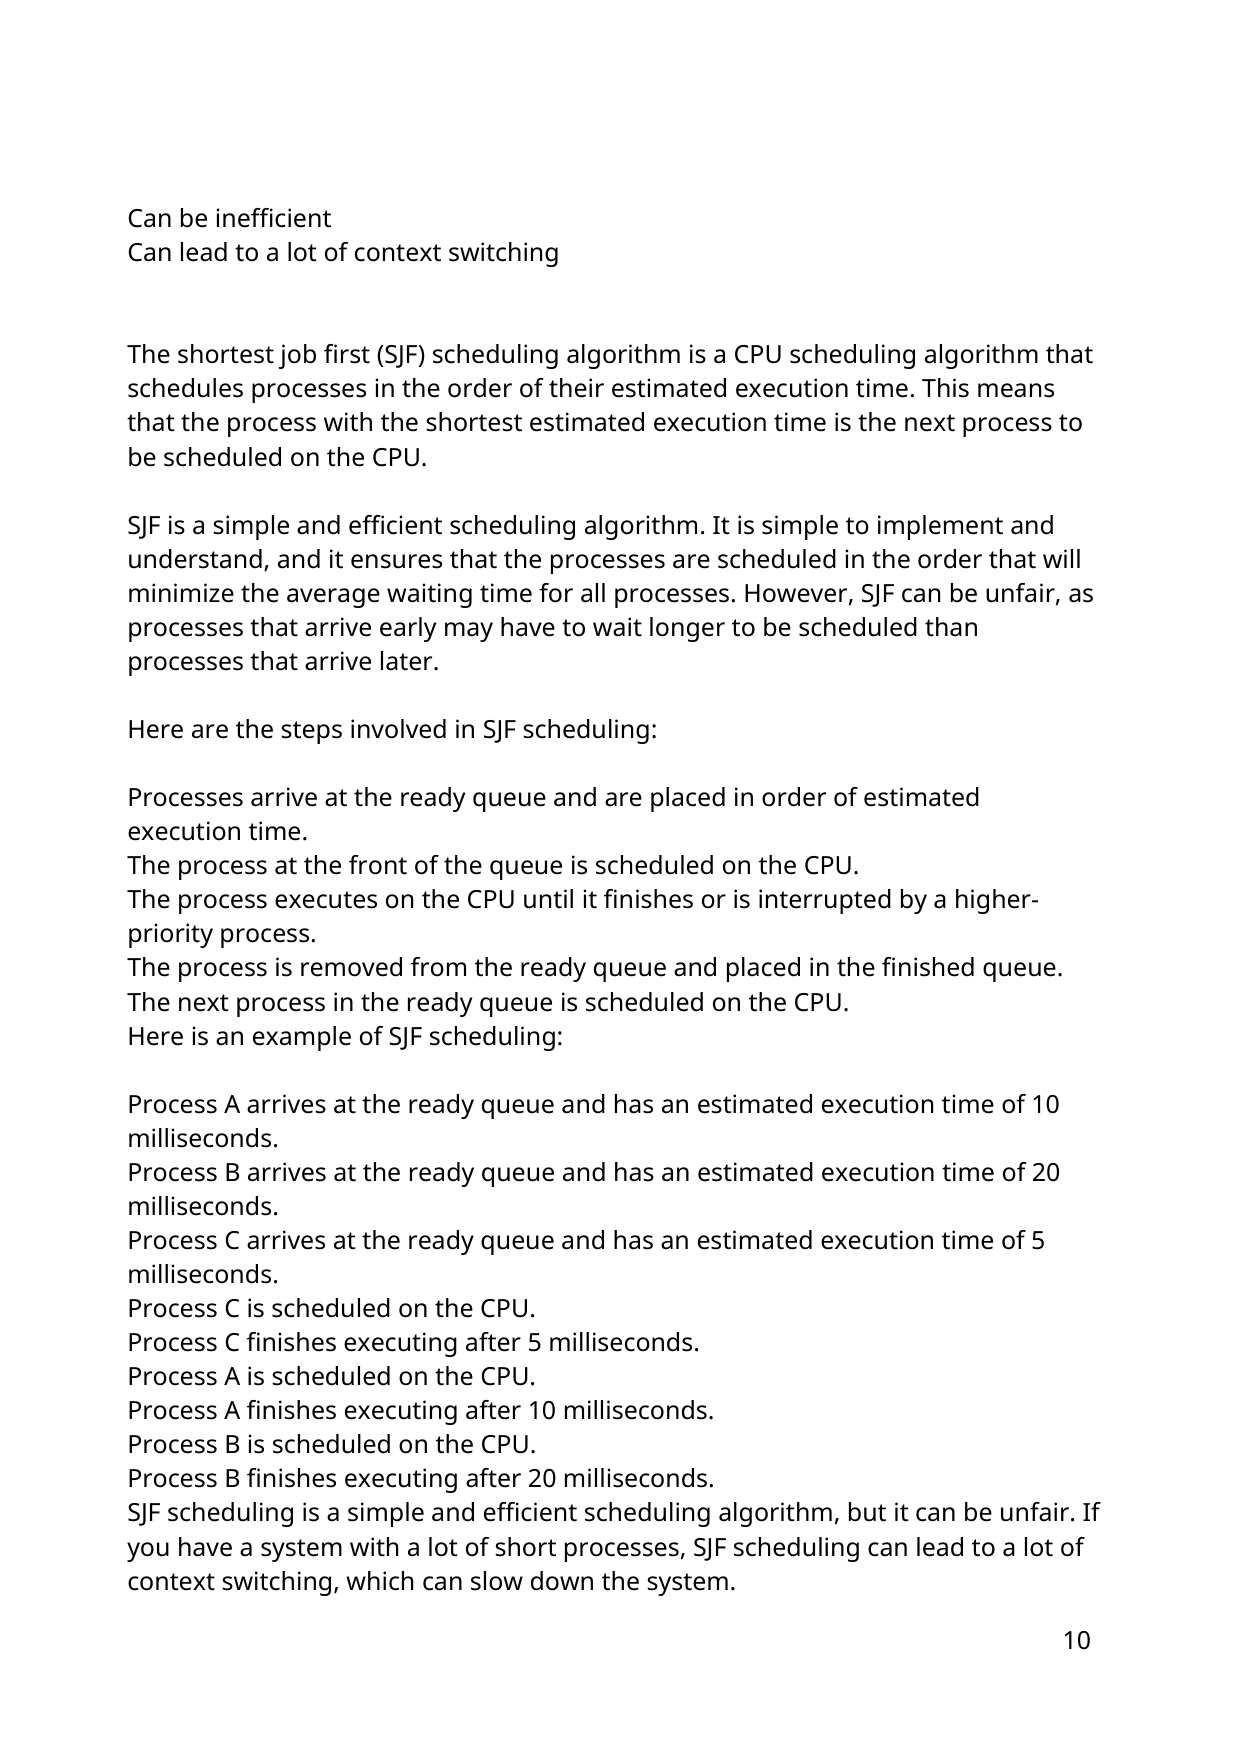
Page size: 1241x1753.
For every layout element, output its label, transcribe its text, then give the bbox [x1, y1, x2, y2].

text Process B is scheduled on the CPU. [127, 1427, 1103, 1461]
text Processes arrive at the ready queue and are placed in order of estimated execution time. [127, 780, 1103, 848]
text The process executes on the CPU until it finishes or is interrupted by a higher-priority process. [127, 882, 1103, 950]
text SJF is a simple and efficient scheduling algorithm. It is simple to implement and understand, and it ensures that the processes are scheduled in the order that will minimize the average waiting time for all processes. However, SJF can be unfair, as processes that arrive early may have to wait longer to be scheduled than processes that arrive later. [127, 507, 1103, 678]
text Can lead to a lot of context switching [127, 235, 1103, 269]
text The process at the front of the queue is scheduled on the CPU. [127, 848, 1103, 882]
text Here are the steps involved in SJF scheduling: [127, 712, 1103, 746]
text SJF scheduling is a simple and efficient scheduling algorithm, but it can be unfair. If you have a system with a lot of short processes, SJF scheduling can lead to a lot of context switching, which can slow down the system. [127, 1495, 1103, 1597]
text Process B finishes executing after 20 milliseconds. [127, 1461, 1103, 1495]
text Process A finishes executing after 10 milliseconds. [127, 1393, 1103, 1427]
text The next process in the ready queue is scheduled on the CPU. [127, 984, 1103, 1018]
text Process B arrives at the ready queue and has an estimated execution time of 20 milliseconds. [127, 1154, 1103, 1223]
text Process C is scheduled on the CPU. [127, 1291, 1103, 1325]
text The process is removed from the ready queue and placed in the finished queue. [127, 950, 1103, 984]
text Can be inefficient [127, 201, 1103, 235]
text Here is an example of SJF scheduling: [127, 1018, 1103, 1052]
text Process C arrives at the ready queue and has an estimated execution time of 5 milliseconds. [127, 1223, 1103, 1291]
text Process A is scheduled on the CPU. [127, 1359, 1103, 1393]
text The shortest job first (SJF) scheduling algorithm is a CPU scheduling algorithm that schedules processes in the order of their estimated execution time. This means that the process with the shortest estimated execution time is the next process to be scheduled on the CPU. [127, 337, 1103, 473]
text Process C finishes executing after 5 milliseconds. [127, 1325, 1103, 1359]
text Process A arrives at the ready queue and has an estimated execution time of 10 milliseconds. [127, 1086, 1103, 1154]
